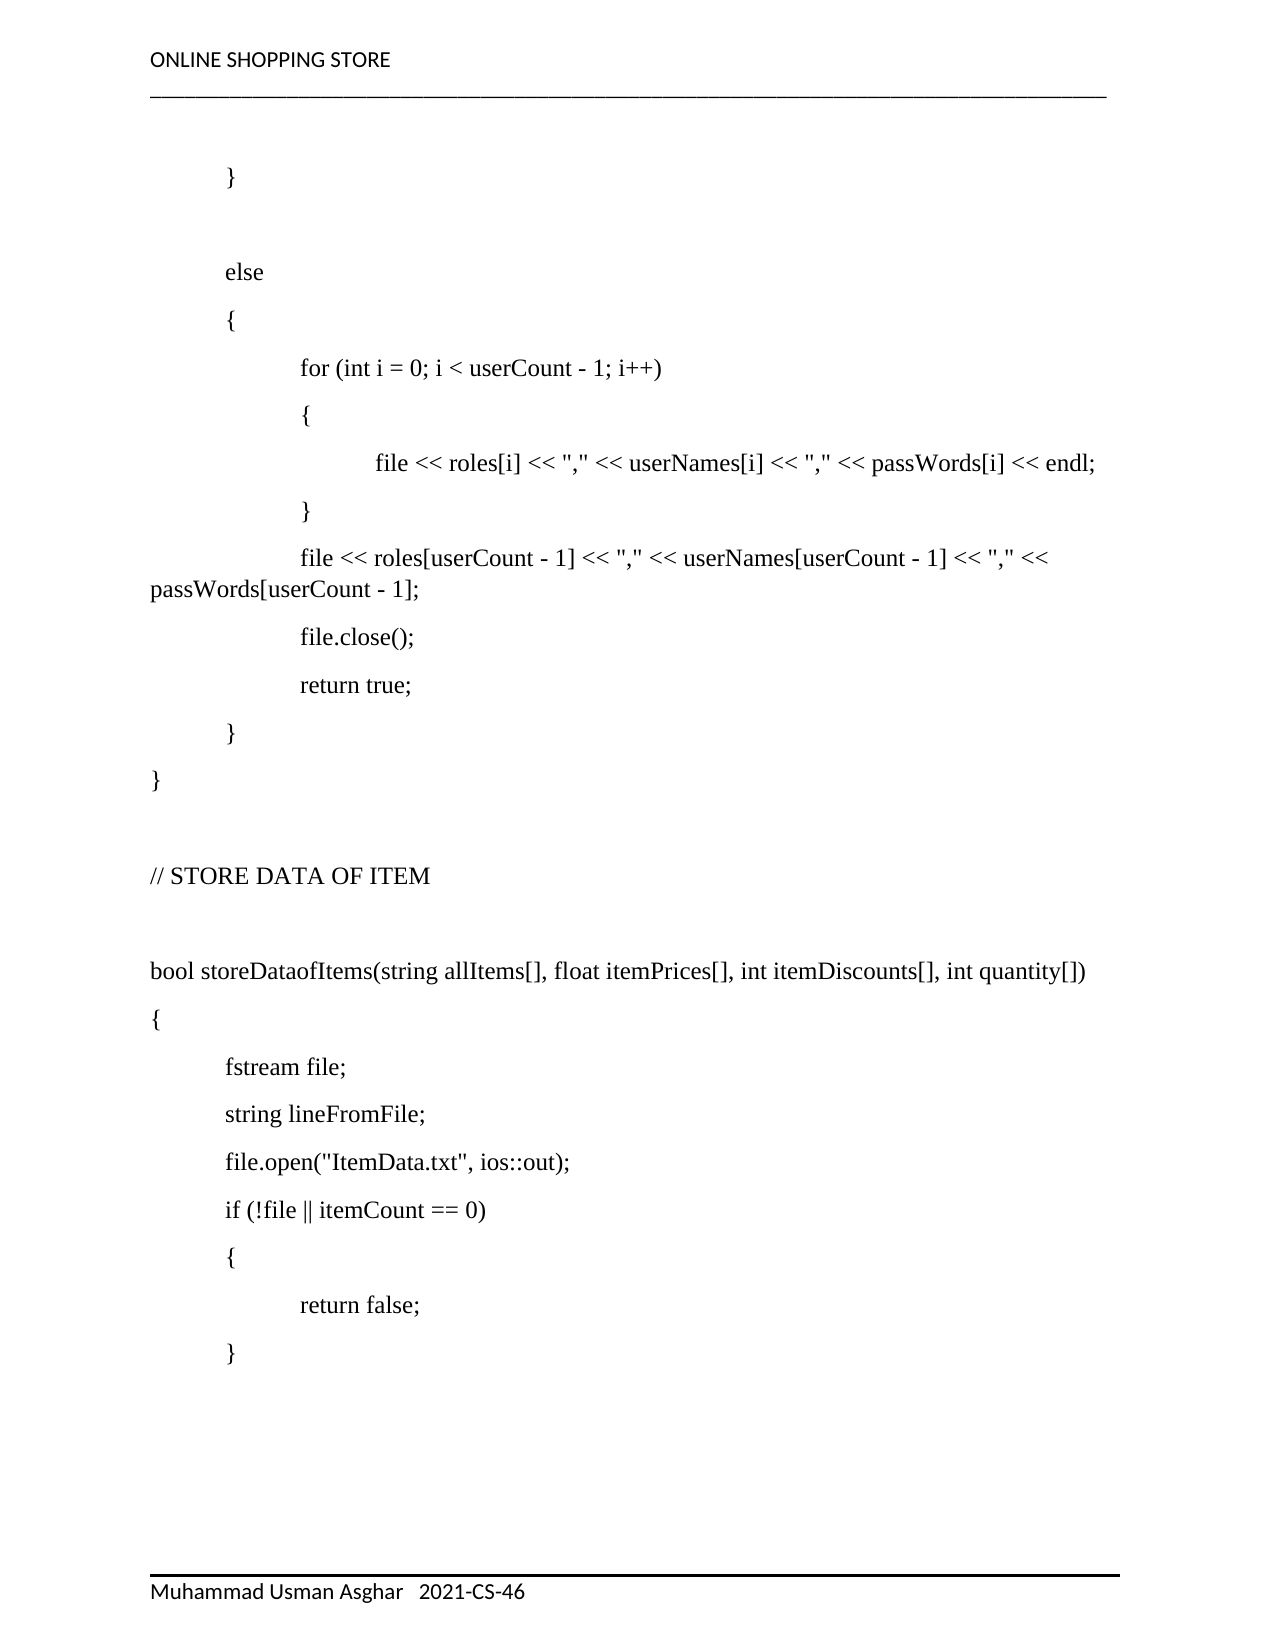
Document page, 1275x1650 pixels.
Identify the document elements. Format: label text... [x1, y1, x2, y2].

text } [150, 765, 1118, 794]
text } [150, 162, 1118, 191]
text { [150, 305, 1118, 334]
text } [150, 1338, 1118, 1367]
text if (!file || itemCount == 0) [150, 1195, 1118, 1223]
text fstream file; [150, 1052, 1118, 1080]
text file.close(); [150, 622, 1118, 651]
text { [150, 400, 1118, 429]
text { [150, 1004, 1118, 1033]
text file.open("ItemData.txt", ios::out); [150, 1147, 1118, 1176]
text { [150, 1242, 1118, 1271]
text bool storeDataofItems(string allItems[], float itemPrices[], int itemDiscounts[], int quantity[]) [150, 956, 1118, 985]
text file << roles[userCount - 1] << "," << userNames[userCount - 1] << "," << passWords[userCount - 1]; [150, 543, 1118, 603]
text string lineFromFile; [150, 1099, 1118, 1128]
text file << roles[i] << "," << userNames[i] << "," << passWords[i] << endl; [150, 448, 1118, 477]
text for (int i = 0; i < userCount - 1; i++) [150, 353, 1118, 381]
text return true; [150, 670, 1118, 699]
text else [150, 257, 1118, 286]
text // STORE DATA OF ITEM [150, 861, 1118, 889]
text return false; [150, 1290, 1118, 1319]
text } [150, 496, 1118, 524]
text } [150, 718, 1118, 746]
